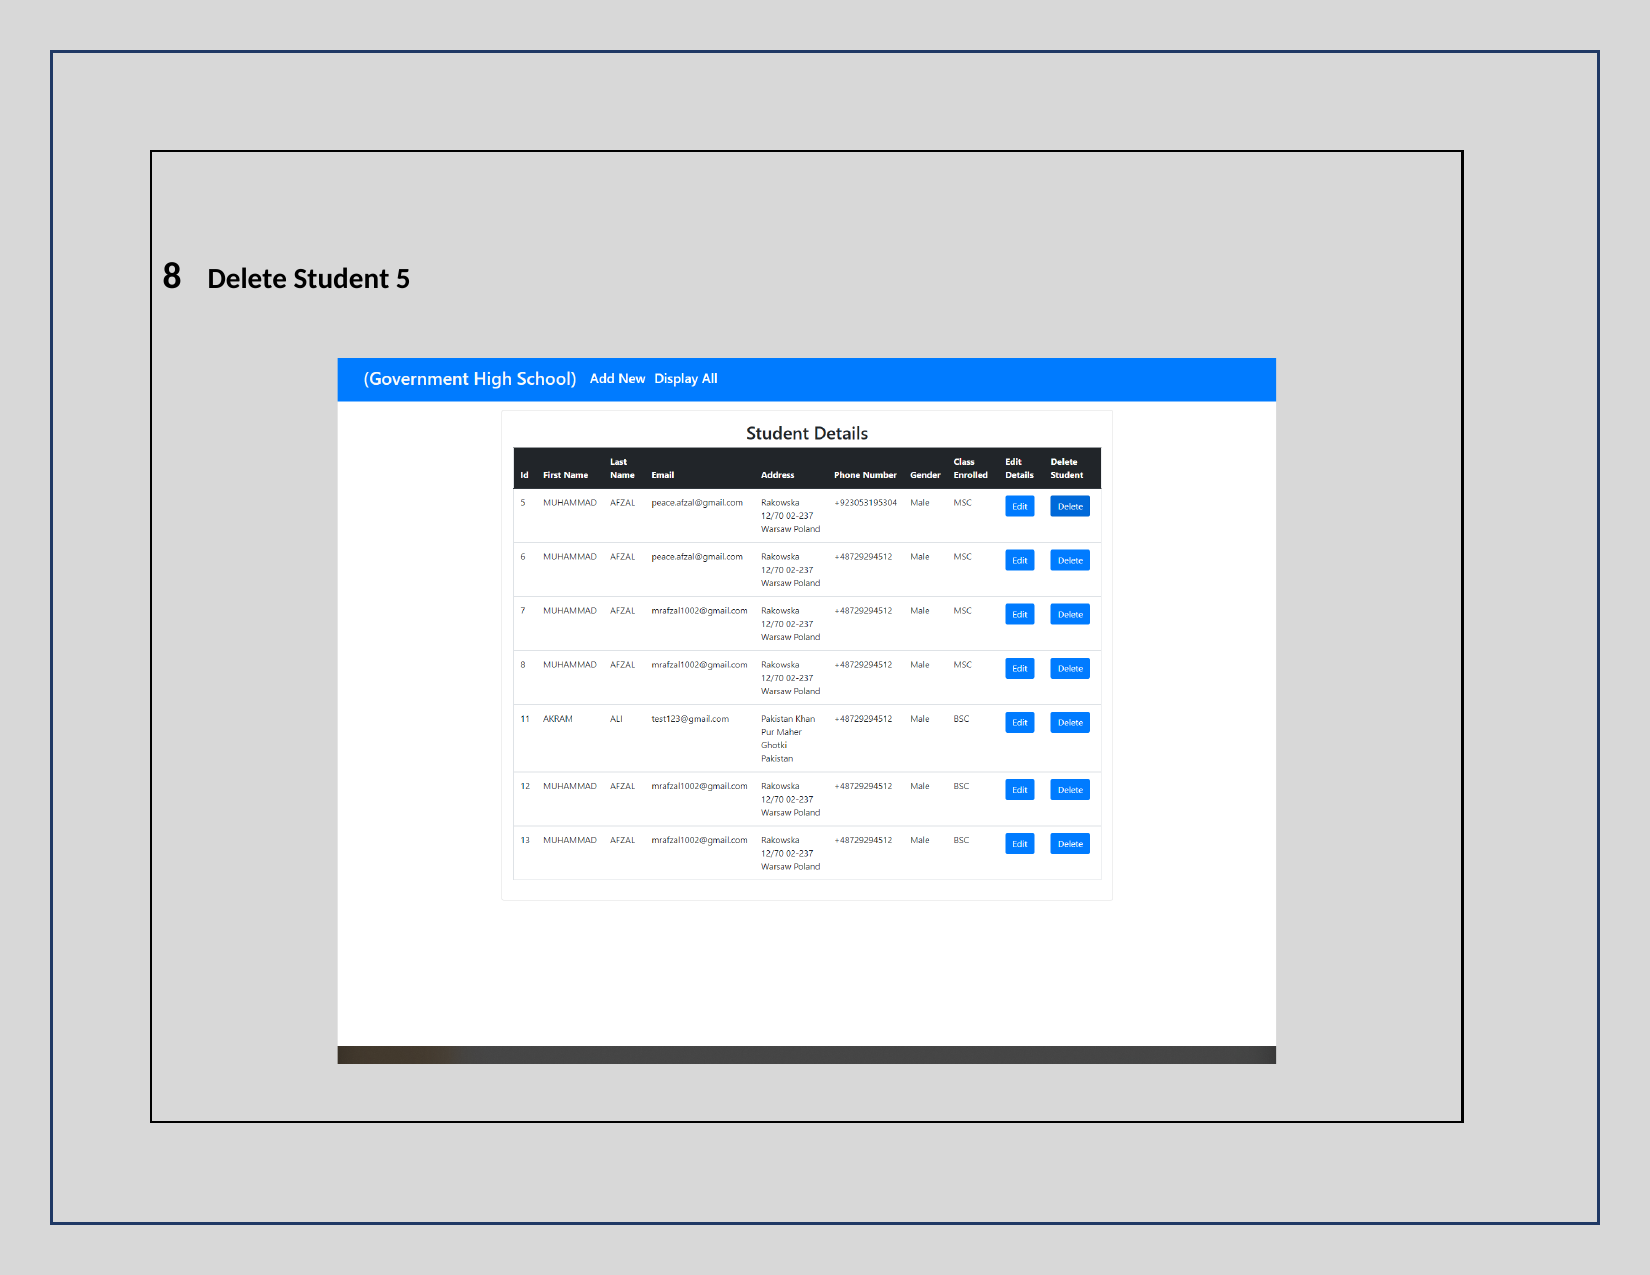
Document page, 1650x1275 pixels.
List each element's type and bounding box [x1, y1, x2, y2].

picture [337, 358, 1277, 1064]
table_cell [152, 152, 1461, 1121]
